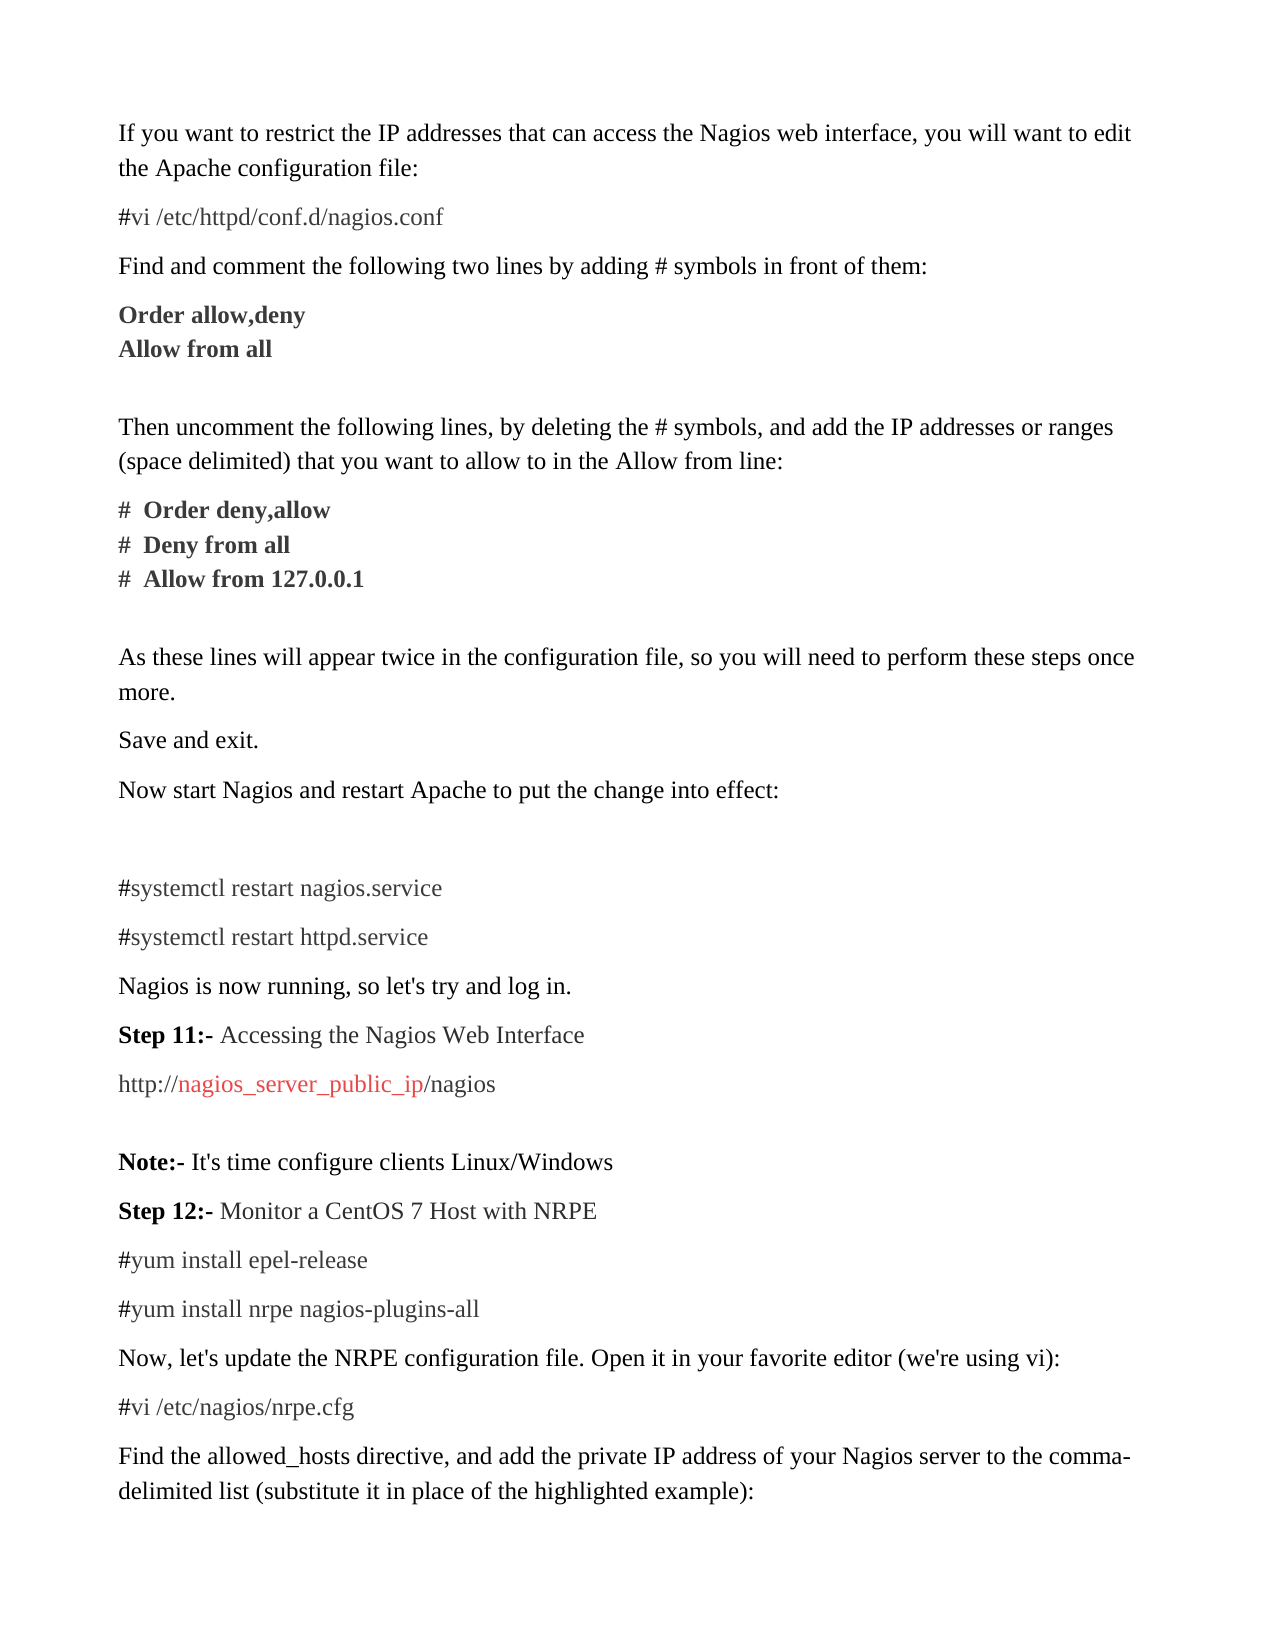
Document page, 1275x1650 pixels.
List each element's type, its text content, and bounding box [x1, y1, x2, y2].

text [118, 118, 1157, 181]
text # Deny from all [118, 524, 1157, 559]
text #vi /etc/nagios/nrpe.cfg [118, 1392, 1157, 1421]
text Then uncomment the following lines, by deleting the # symbols, and add the IP addresses or ranges (space delimited) that you want to allow to in the Allow from line: [118, 412, 1157, 475]
text #systemctl restart httpd.service [118, 922, 1157, 951]
text Order allow,deny [118, 300, 1157, 328]
text Find and comment the following two lines by adding # symbols in front of them: [118, 251, 1157, 279]
text Allow from all [118, 328, 1157, 363]
text Now, let's update the NRPE configuration file. Open it in your favorite editor (we're using vi): [118, 1343, 1157, 1372]
text http://nagios_server_public_ip/nagios [118, 1069, 1157, 1098]
text Save and exit. [118, 726, 1157, 754]
text Now start Nagios and restart Apache to put the change into effect: [118, 775, 1157, 803]
text # Order deny,allow [118, 496, 1157, 524]
text Step 11:- Accessing the Nagios Web Interface [118, 1020, 1157, 1049]
text As these lines will appear twice in the configuration file, so you will need to perform these steps once more. [118, 642, 1157, 705]
text Step 12:- Monitor a CentOS 7 Host with NRPE [118, 1196, 1157, 1225]
text Find the allowed_hosts directive, and add the private IP address of your Nagios server to the comma-delimited list (substitute it in place of the highlighted example): [118, 1441, 1157, 1504]
text Note:- It's time configure clients Linux/Windows [118, 1147, 1157, 1176]
text #yum install nrpe nagios-plugins-all [118, 1294, 1157, 1323]
text # Allow from 127.0.0.1 [118, 559, 1157, 593]
text Nagios is now running, so let's try and log in. [118, 971, 1157, 1000]
text #vi /etc/httpd/conf.d/nagios.conf [118, 202, 1157, 230]
text #systemctl restart nagios.service [118, 873, 1157, 902]
text #yum install epel-release [118, 1245, 1157, 1274]
